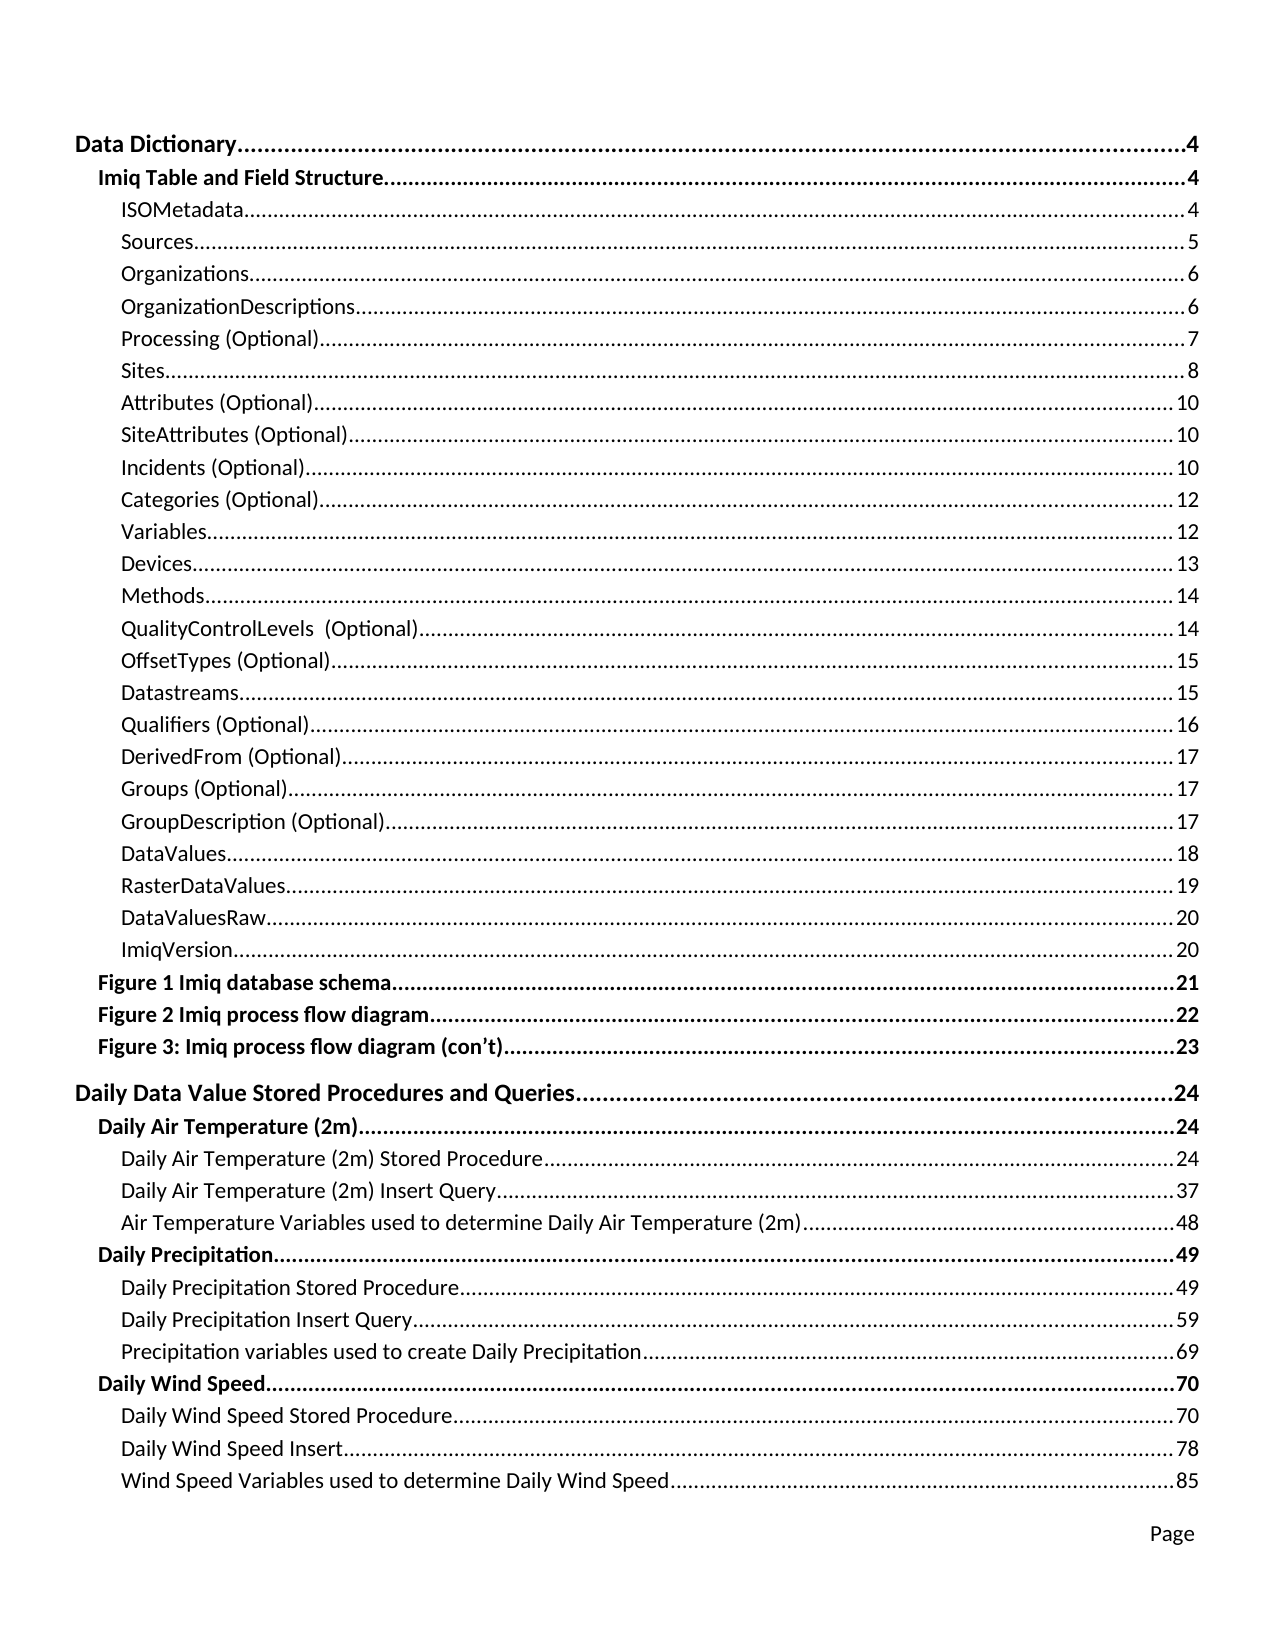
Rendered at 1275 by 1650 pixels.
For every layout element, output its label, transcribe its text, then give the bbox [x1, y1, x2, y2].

text Figure 2 Imiq process flow diagram 22 [98, 1000, 1200, 1028]
text Figure 3: Imiq process flow diagram (con’t) 23 [98, 1032, 1200, 1060]
text QualityControlLevels (Optional) 14 [121, 614, 1200, 642]
text Air Temperature Variables used to determine Daily Air Temperature (2m) 48 [121, 1208, 1200, 1236]
text Daily Precipitation 49 [98, 1241, 1200, 1268]
text Daily Wind Speed Insert 78 [121, 1434, 1200, 1462]
text Precipitation variables used to create Daily Precipitation 69 [121, 1337, 1200, 1365]
text DataValuesRaw 20 [121, 903, 1200, 931]
text RasterDataValues 19 [121, 871, 1200, 899]
text OrganizationDescriptions 6 [121, 292, 1200, 320]
text Sites 8 [121, 356, 1200, 384]
text Groups (Optional) 17 [121, 774, 1200, 803]
text Qualifiers (Optional) 16 [121, 710, 1200, 738]
text Sources 5 [121, 227, 1200, 255]
text Imiq Table and Field Structure. 4 [98, 163, 1200, 191]
text Daily Precipitation Stored Procedure 49 [121, 1273, 1200, 1301]
text Daily Air Temperature (2m) 24 [98, 1112, 1200, 1140]
text SiteAttributes (Optional) 10 [121, 421, 1200, 448]
text Daily Wind Speed 70 [98, 1369, 1200, 1397]
text Datastreams 15 [121, 678, 1200, 706]
text Daily Data Value Stored Procedures and Queries 24 [75, 1077, 1200, 1107]
text Daily Wind Speed Stored Procedure 70 [121, 1401, 1200, 1429]
text Daily Air Temperature (2m) Stored Procedure 24 [121, 1144, 1200, 1172]
text Devices 13 [121, 549, 1200, 577]
text Attributes (Optional) 10 [121, 388, 1200, 416]
text Methods 14 [121, 581, 1200, 609]
text Data Dictionary 4 [75, 128, 1200, 158]
text DerivedFrom (Optional) 17 [121, 742, 1200, 770]
text Categories (Optional) 12 [121, 485, 1200, 513]
text Organizations 6 [121, 259, 1200, 288]
text OffsetTypes (Optional) 15 [121, 646, 1200, 674]
text ISOMetadata 4 [121, 195, 1200, 223]
text Incidents (Optional) 10 [121, 453, 1200, 481]
text ImiqVersion 20 [121, 936, 1200, 963]
text Daily Precipitation Insert Query 59 [121, 1305, 1200, 1333]
text DataValues 18 [121, 839, 1200, 867]
text Wind Speed Variables used to determine Daily Wind Speed 85 [121, 1466, 1200, 1494]
text Figure 1 Imiq database schema 21 [98, 968, 1200, 996]
text Variables 12 [121, 517, 1200, 545]
text GroupDescription (Optional) 17 [121, 807, 1200, 835]
text Processing (Optional) 7 [121, 324, 1200, 352]
text Daily Air Temperature (2m) Insert Query 37 [121, 1176, 1200, 1204]
